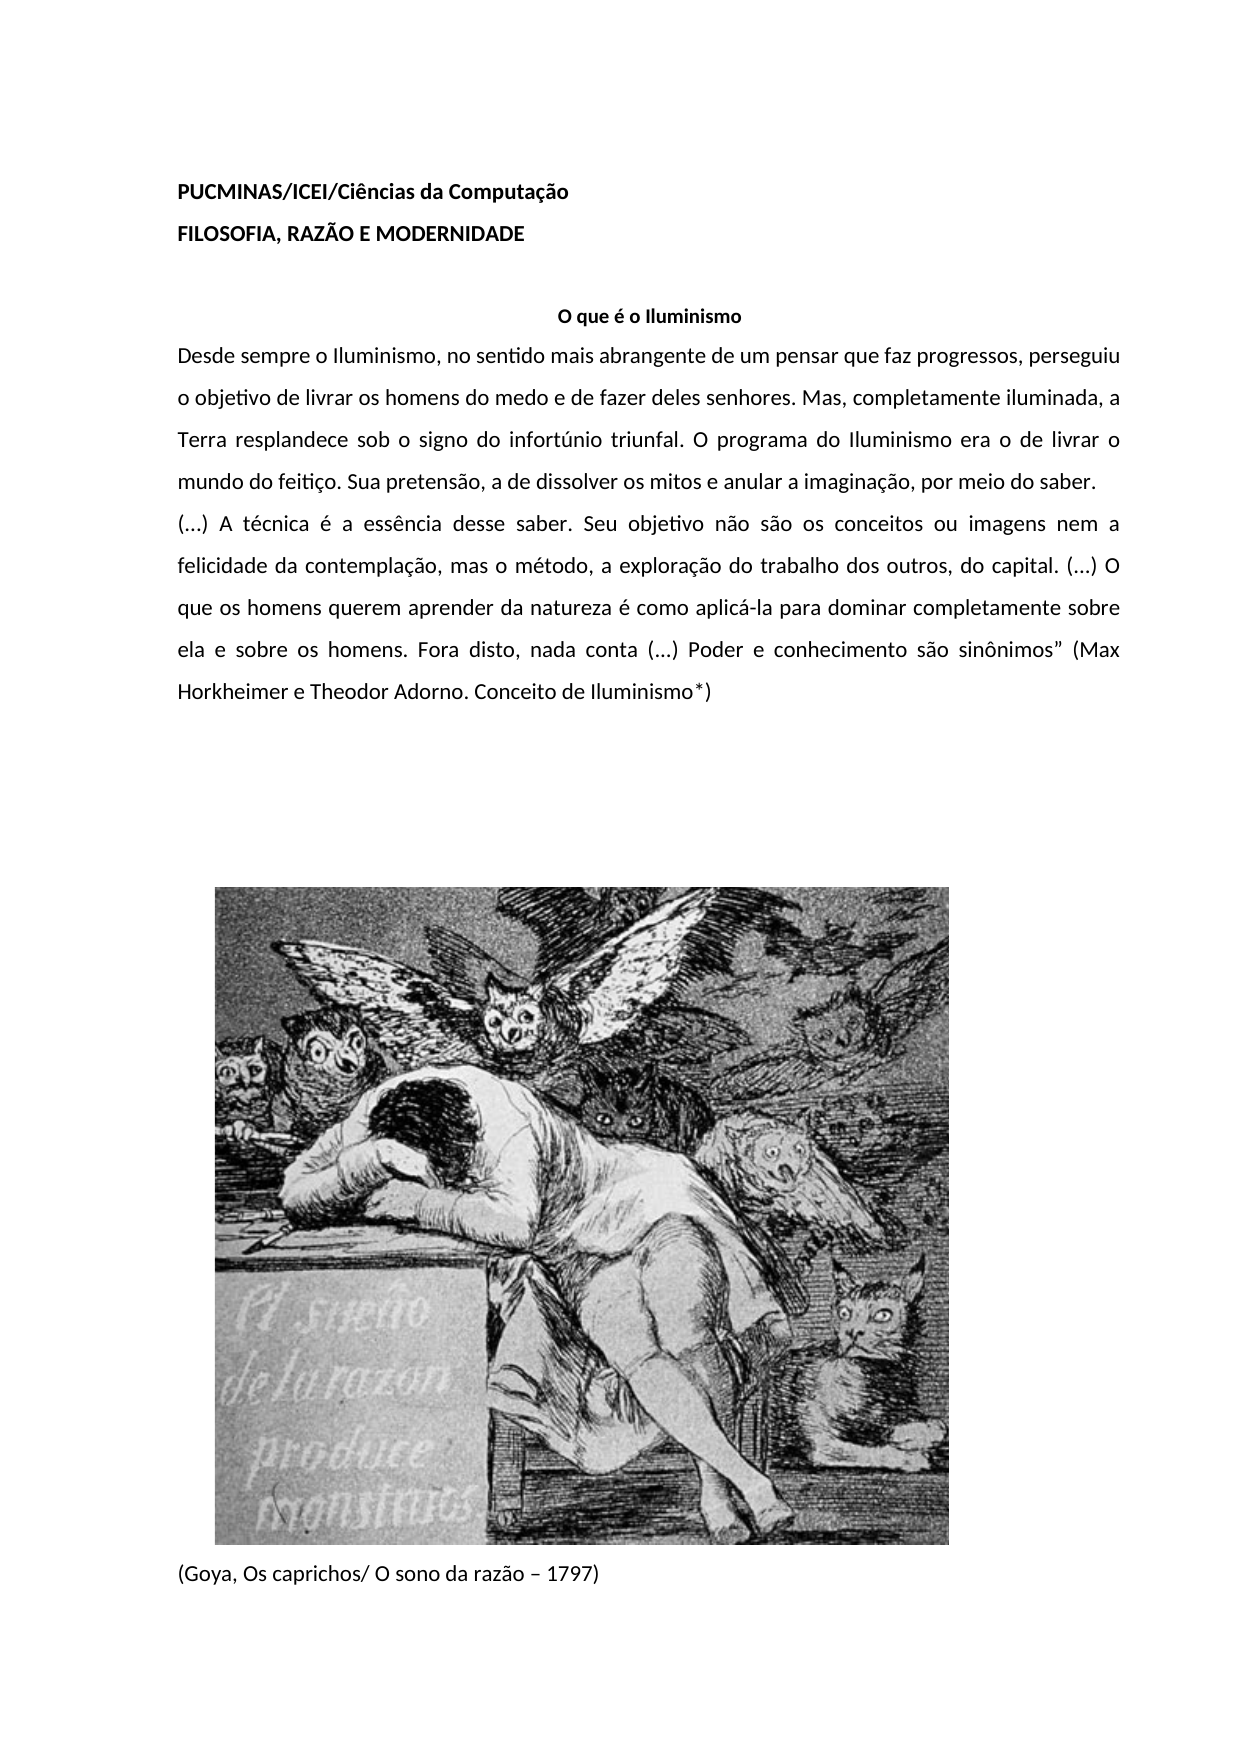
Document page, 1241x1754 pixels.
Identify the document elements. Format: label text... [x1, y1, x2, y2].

subtitle O que é o Iluminismo [177, 303, 1122, 328]
title PUCMINAS/ICEI/Ciências da Computação [177, 177, 1122, 205]
text (...) A técnica é a essência desse saber. Seu objetivo não são os conceitos ou imagens nem a felicidade da contemplação, mas o método, a exploração do trabalho dos outros, do capital. (...) O que os homens querem aprender da natureza é como aplicá-la para dominar completamente sobre ela e sobre os homens. Fora disto, nada conta (...) Poder e conhecimento são sinônimos” (Max Horkheimer e Theodor Adorno. Conceito de Iluminismo*) [177, 509, 1122, 705]
title FILOSOFIA, RAZÃO E MODERNIDADE [177, 219, 1122, 247]
text Desde sempre o Iluminismo, no sentido mais abrangente de um pensar que faz progressos, perseguiu o objetivo de livrar os homens do medo e de fazer deles senhores. Mas, completamente iluminada, a Terra resplandece sob o signo do infortúnio triunfal. O programa do Iluminismo era o de livrar o mundo do feitiço. Sua pretensão, a de dissolver os mitos e anular a imaginação, por meio do saber. [177, 341, 1122, 495]
text (Goya, Os caprichos/ O sono da razão – 1797) [177, 1559, 1122, 1587]
picture [214, 887, 949, 1545]
